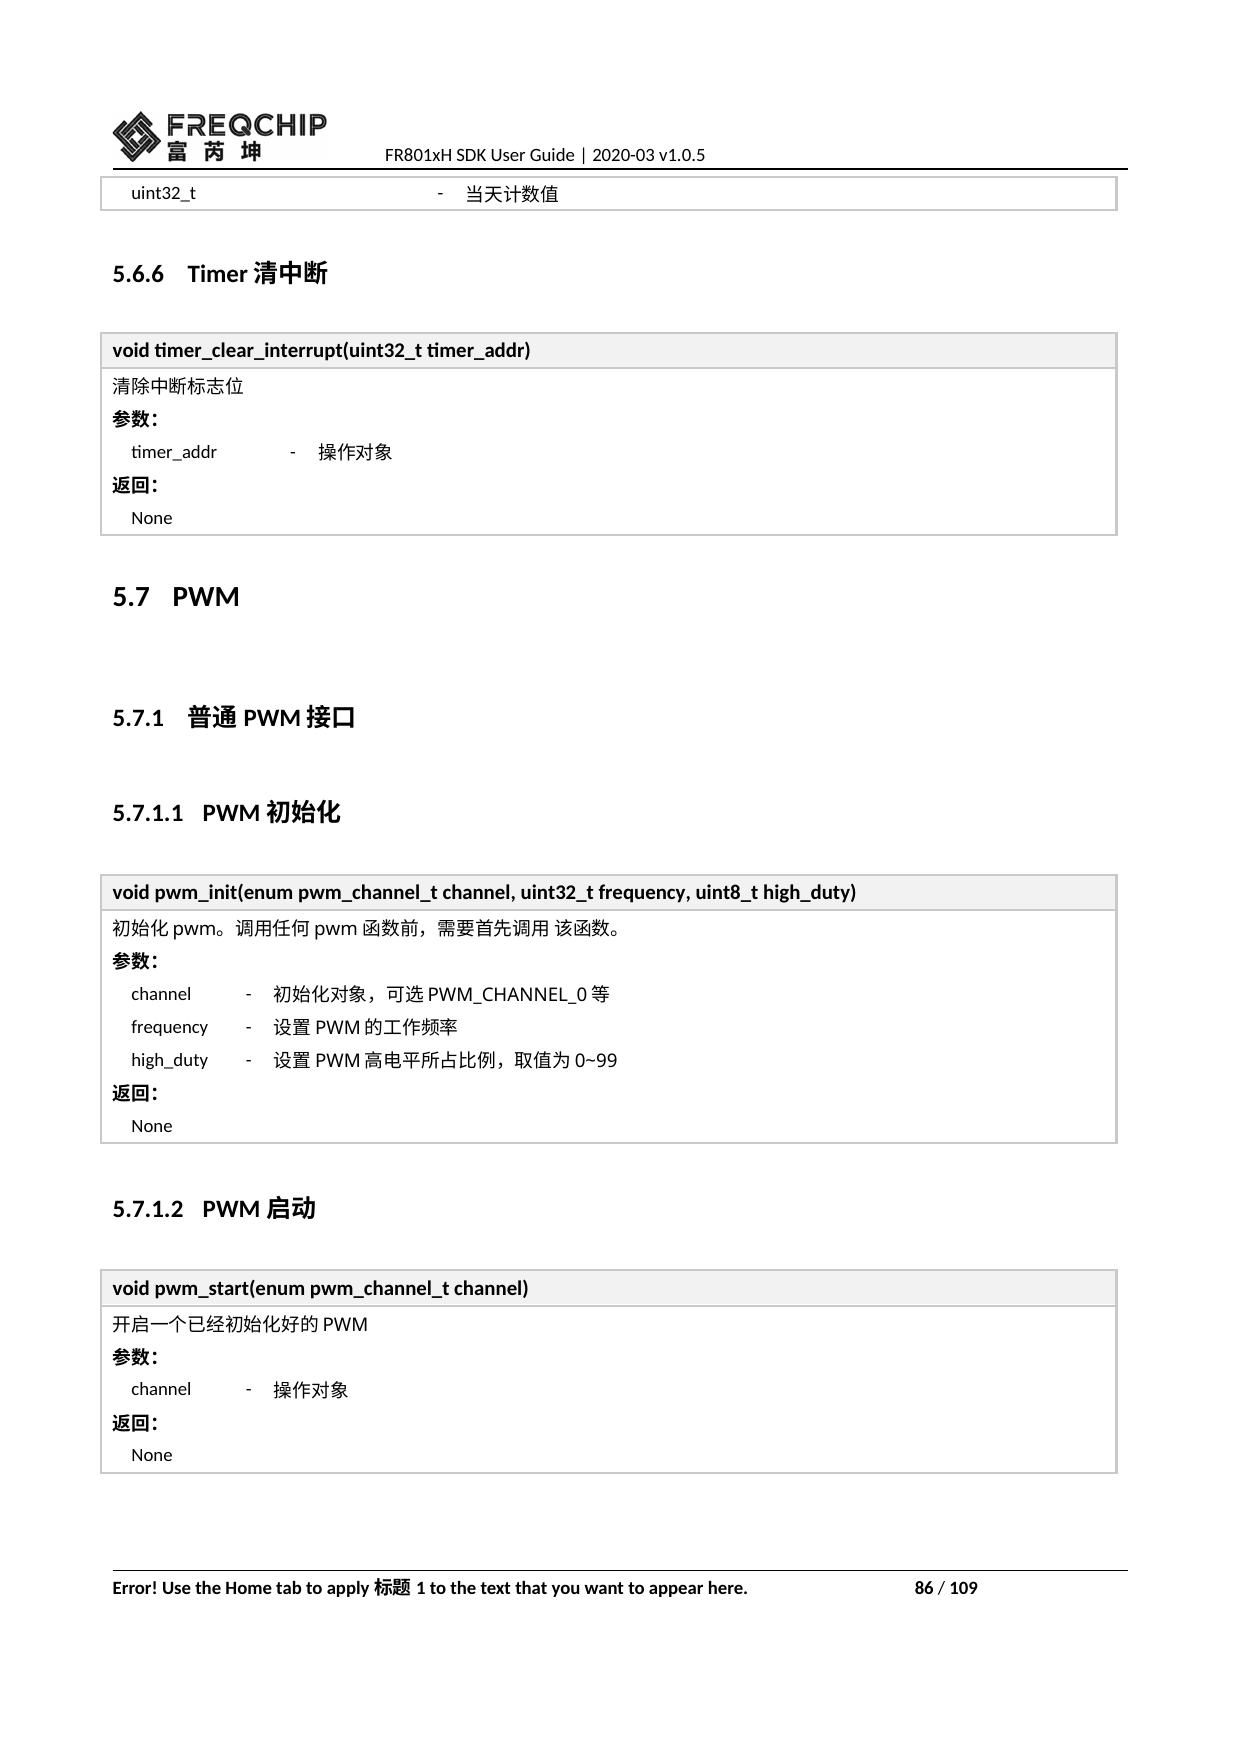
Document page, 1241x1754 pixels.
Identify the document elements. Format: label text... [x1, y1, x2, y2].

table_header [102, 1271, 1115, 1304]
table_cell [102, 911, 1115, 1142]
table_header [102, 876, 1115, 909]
subtitle PWM 启动 [112, 1173, 1128, 1239]
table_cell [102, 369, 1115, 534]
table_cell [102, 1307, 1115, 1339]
subtitle PWM [112, 563, 1128, 629]
picture [112, 111, 327, 162]
subtitle Timer 清中断 [112, 238, 1128, 304]
subtitle 普通 PWM 接口 [112, 682, 1128, 748]
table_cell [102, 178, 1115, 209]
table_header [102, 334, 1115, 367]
subtitle PWM 初始化 [112, 777, 1128, 843]
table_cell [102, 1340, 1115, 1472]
